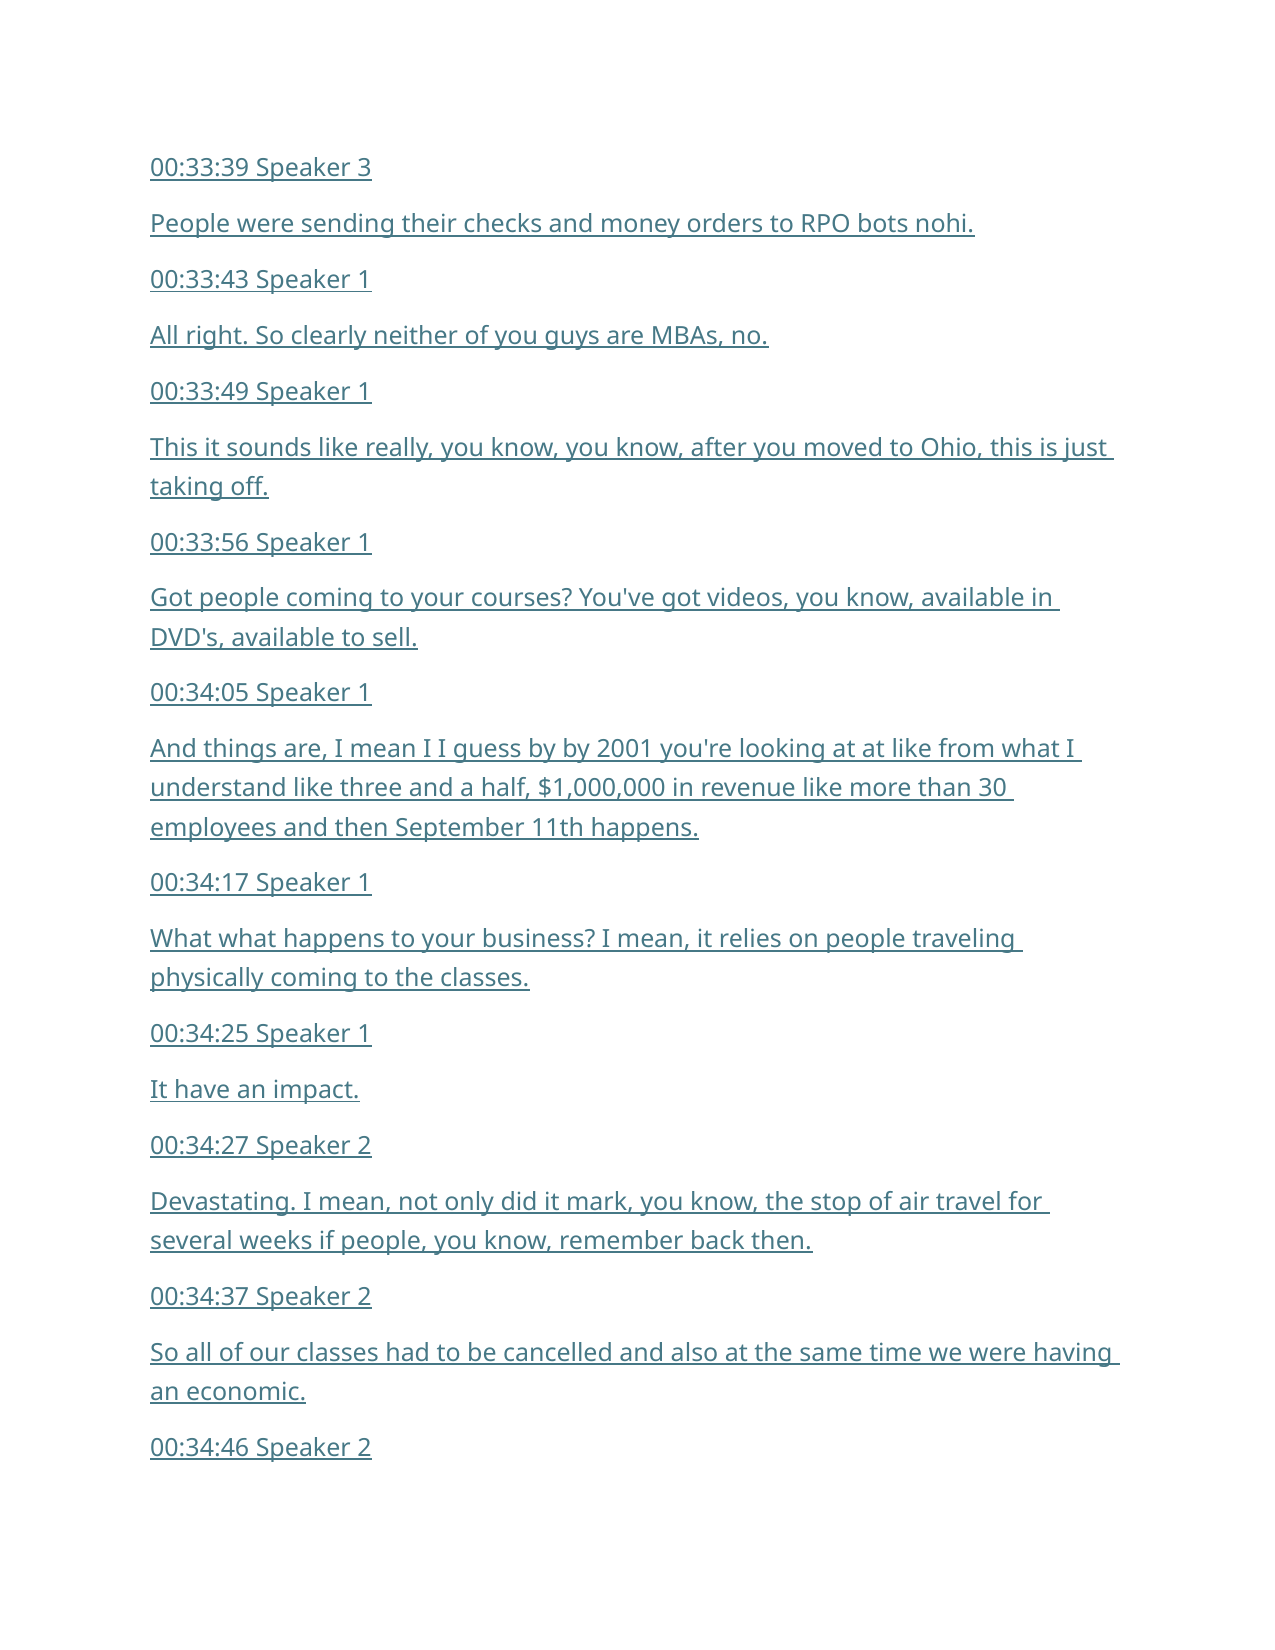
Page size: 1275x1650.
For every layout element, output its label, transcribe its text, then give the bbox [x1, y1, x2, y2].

text 00:33:39 Speaker 3 [150, 150, 1125, 184]
text 00:34:25 Speaker 1 [150, 1016, 1125, 1050]
text What what happens to your business? I mean, it relies on people traveling physically coming to the classes. [150, 921, 1125, 994]
text So all of our classes had to be cancelled and also at the same time we were having an economic. [150, 1334, 1125, 1407]
text 00:33:43 Speaker 1 [150, 262, 1125, 296]
text 00:33:56 Speaker 1 [150, 524, 1125, 558]
text People were sending their checks and money orders to RPO bots nohi. [150, 206, 1125, 240]
text Devastating. I mean, not only did it mark, you know, the stop of air travel for several weeks if people, you know, remember back then. [150, 1183, 1125, 1257]
text Got people coming to your courses? You've got videos, you know, available in DVD's, available to sell. [150, 580, 1125, 653]
text 00:34:05 Speaker 1 [150, 675, 1125, 709]
text It have an impact. [150, 1072, 1125, 1106]
text 00:33:49 Speaker 1 [150, 373, 1125, 407]
text 00:34:27 Speaker 2 [150, 1127, 1125, 1162]
text 00:34:46 Speaker 2 [150, 1429, 1125, 1463]
text This it sounds like really, you know, you know, after you moved to Ohio, this is just taking off. [150, 429, 1125, 502]
text 00:34:17 Speaker 1 [150, 865, 1125, 899]
text And things are, I mean I I guess by by 2001 you're looking at at like from what I understand like three and a half, $1,000,000 in revenue like more than 30 employees and then September 11th happens. [150, 731, 1125, 843]
text All right. So clearly neither of you guys are MBAs, no. [150, 317, 1125, 352]
text 00:34:37 Speaker 2 [150, 1278, 1125, 1312]
